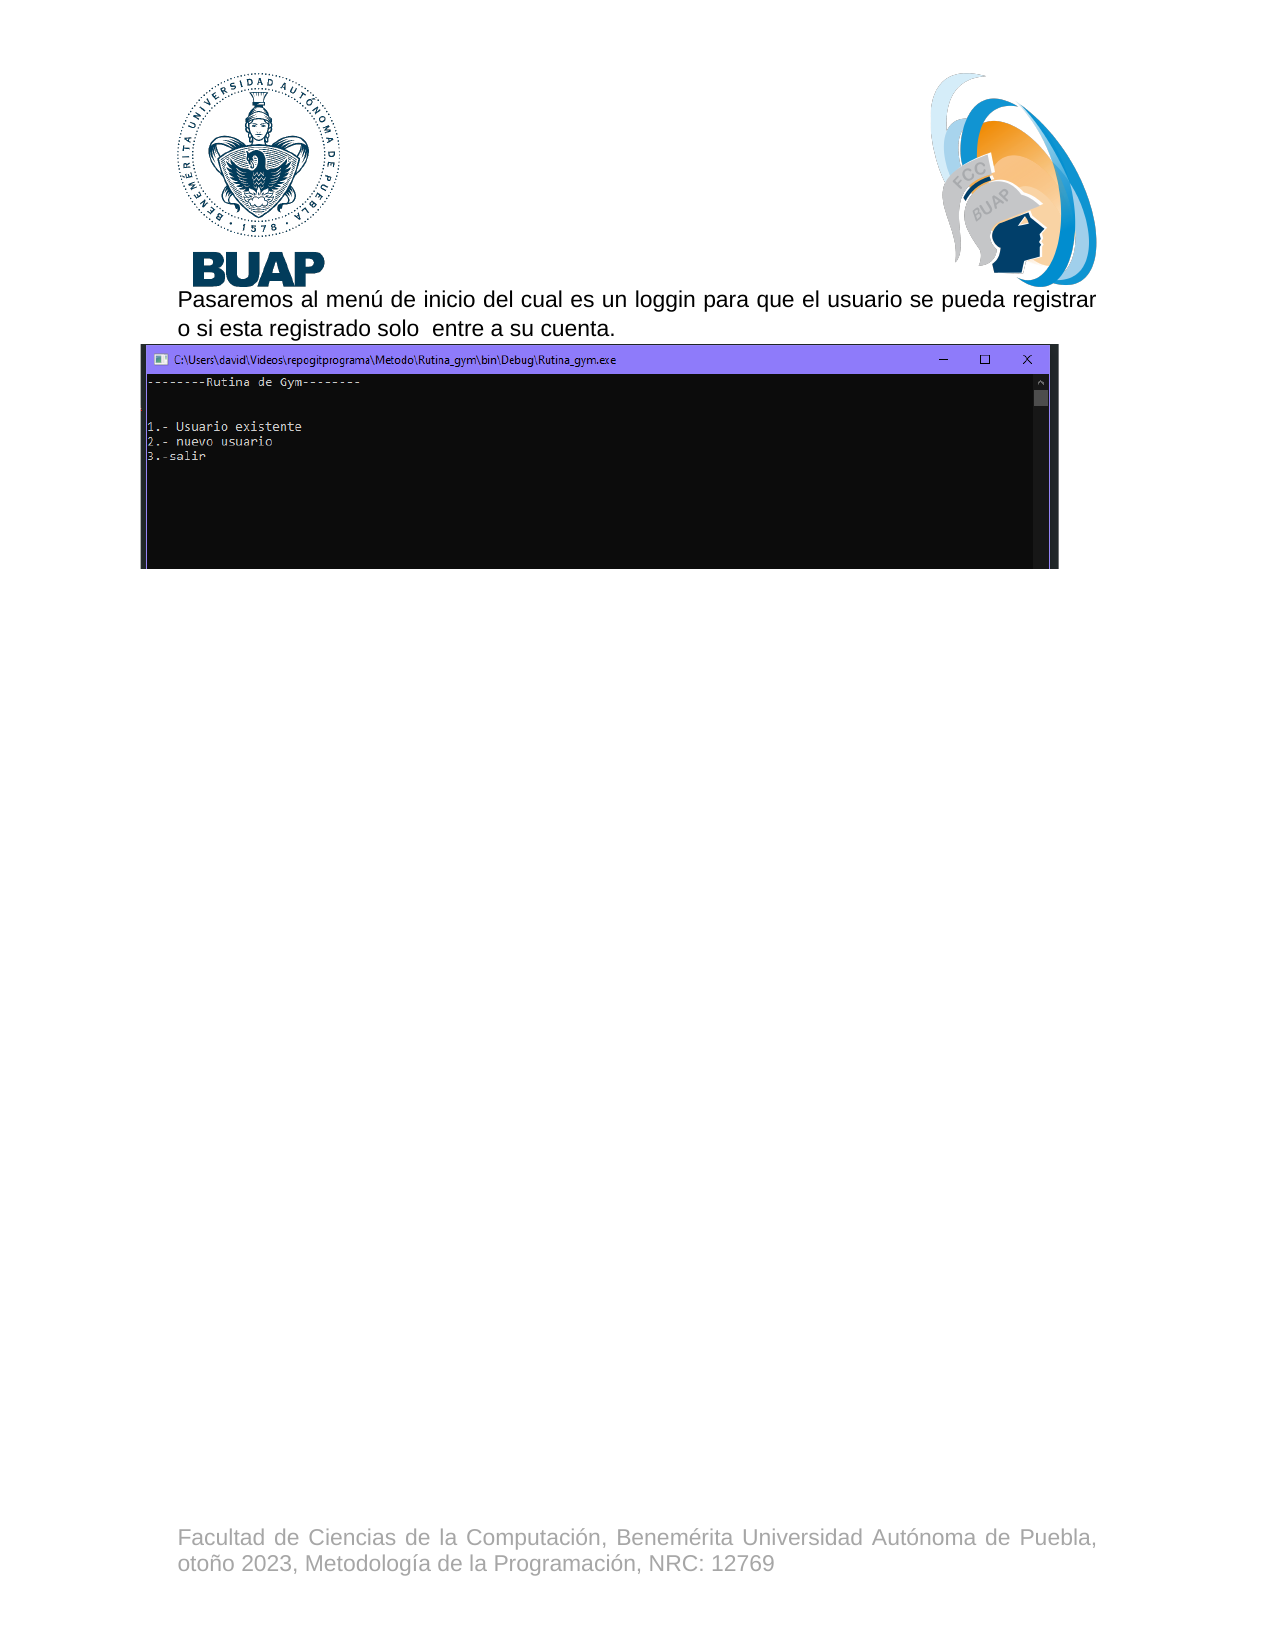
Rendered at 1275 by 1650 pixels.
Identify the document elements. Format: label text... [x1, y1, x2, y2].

picture [140, 344, 1058, 569]
picture [930, 73, 1098, 287]
picture [177, 73, 340, 287]
picture [269, 282, 283, 287]
picture [205, 273, 214, 278]
picture [306, 259, 313, 266]
picture [205, 259, 212, 265]
text Pasaremos al menú de inicio del cual es un loggin para que el usuario se pueda registrar o si esta registrado solo entre a su cuenta. [177, 286, 1098, 341]
picture [220, 279, 233, 287]
